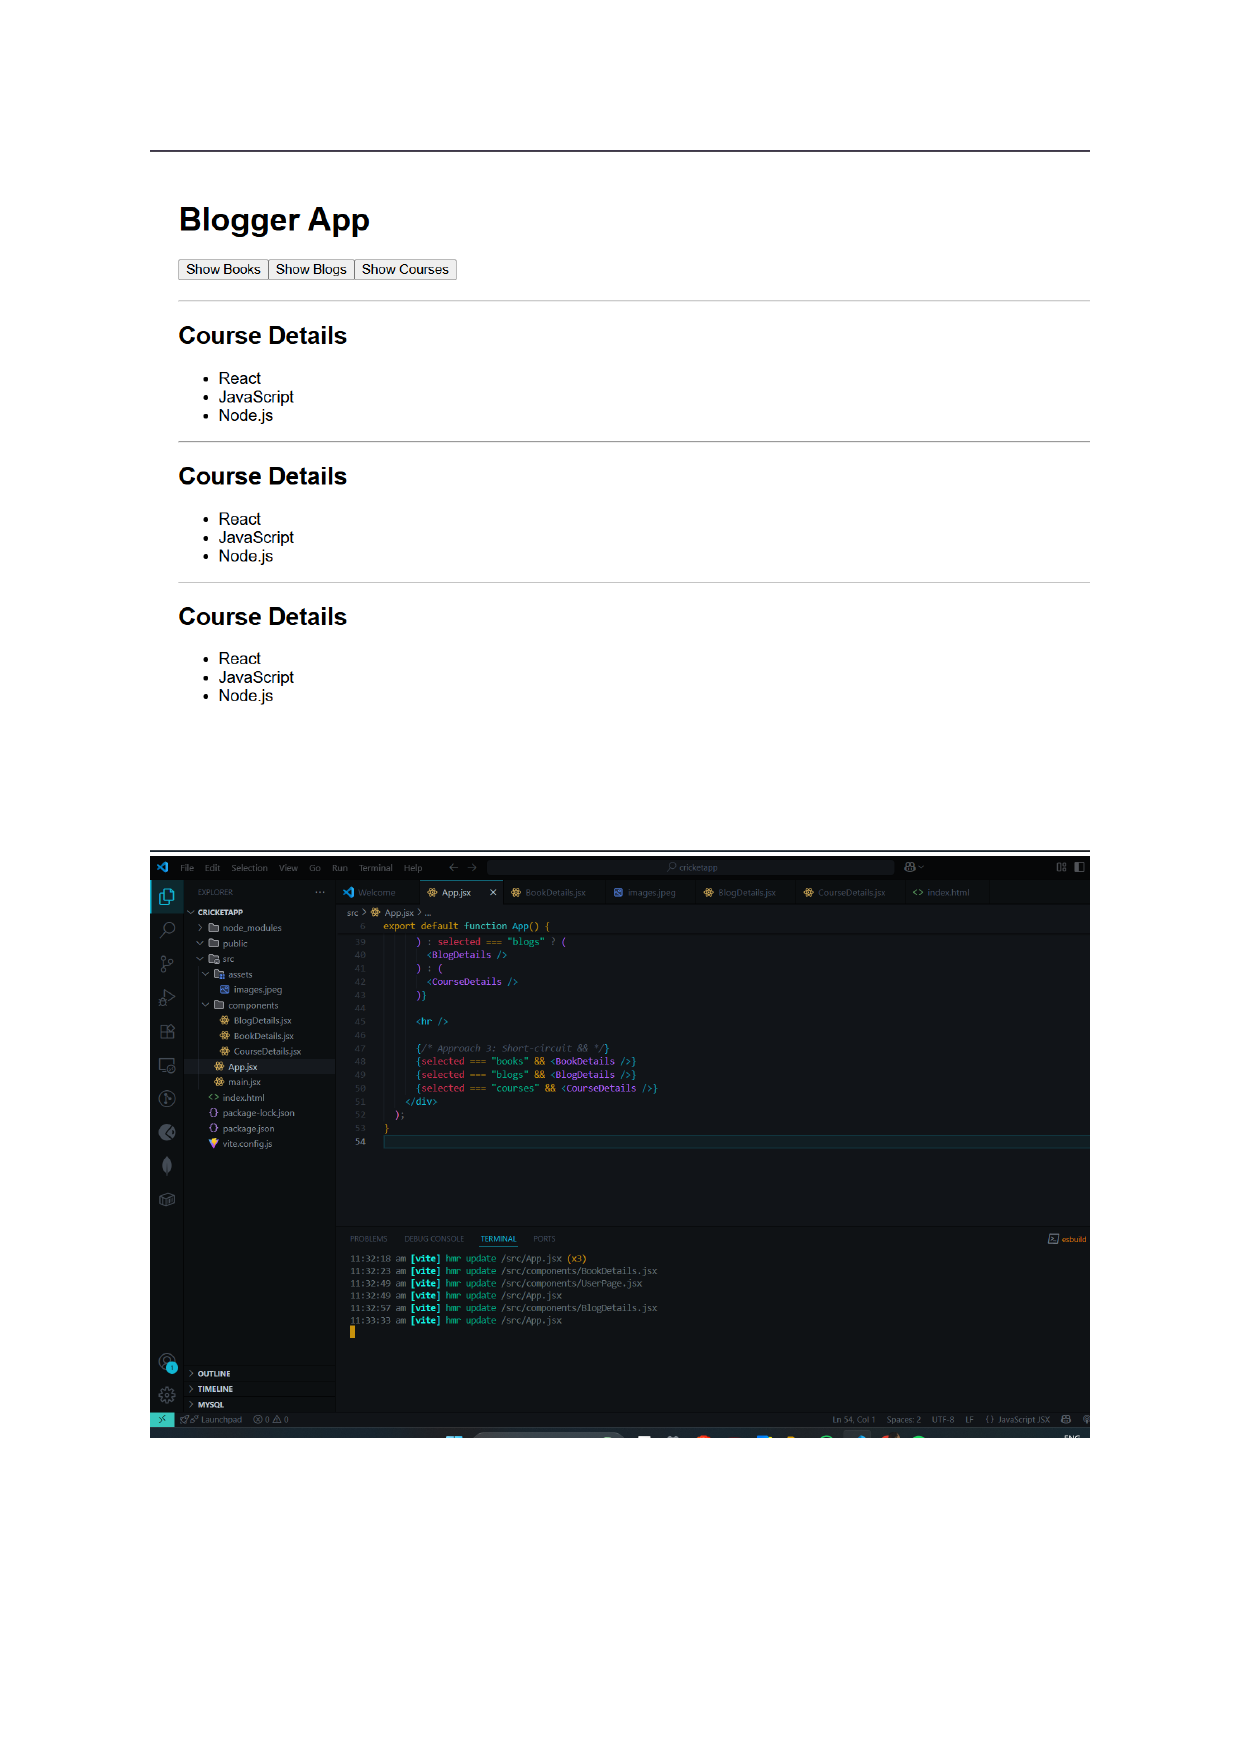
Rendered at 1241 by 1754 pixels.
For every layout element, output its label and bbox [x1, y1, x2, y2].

picture [150, 856, 1090, 1438]
picture [150, 150, 1090, 852]
